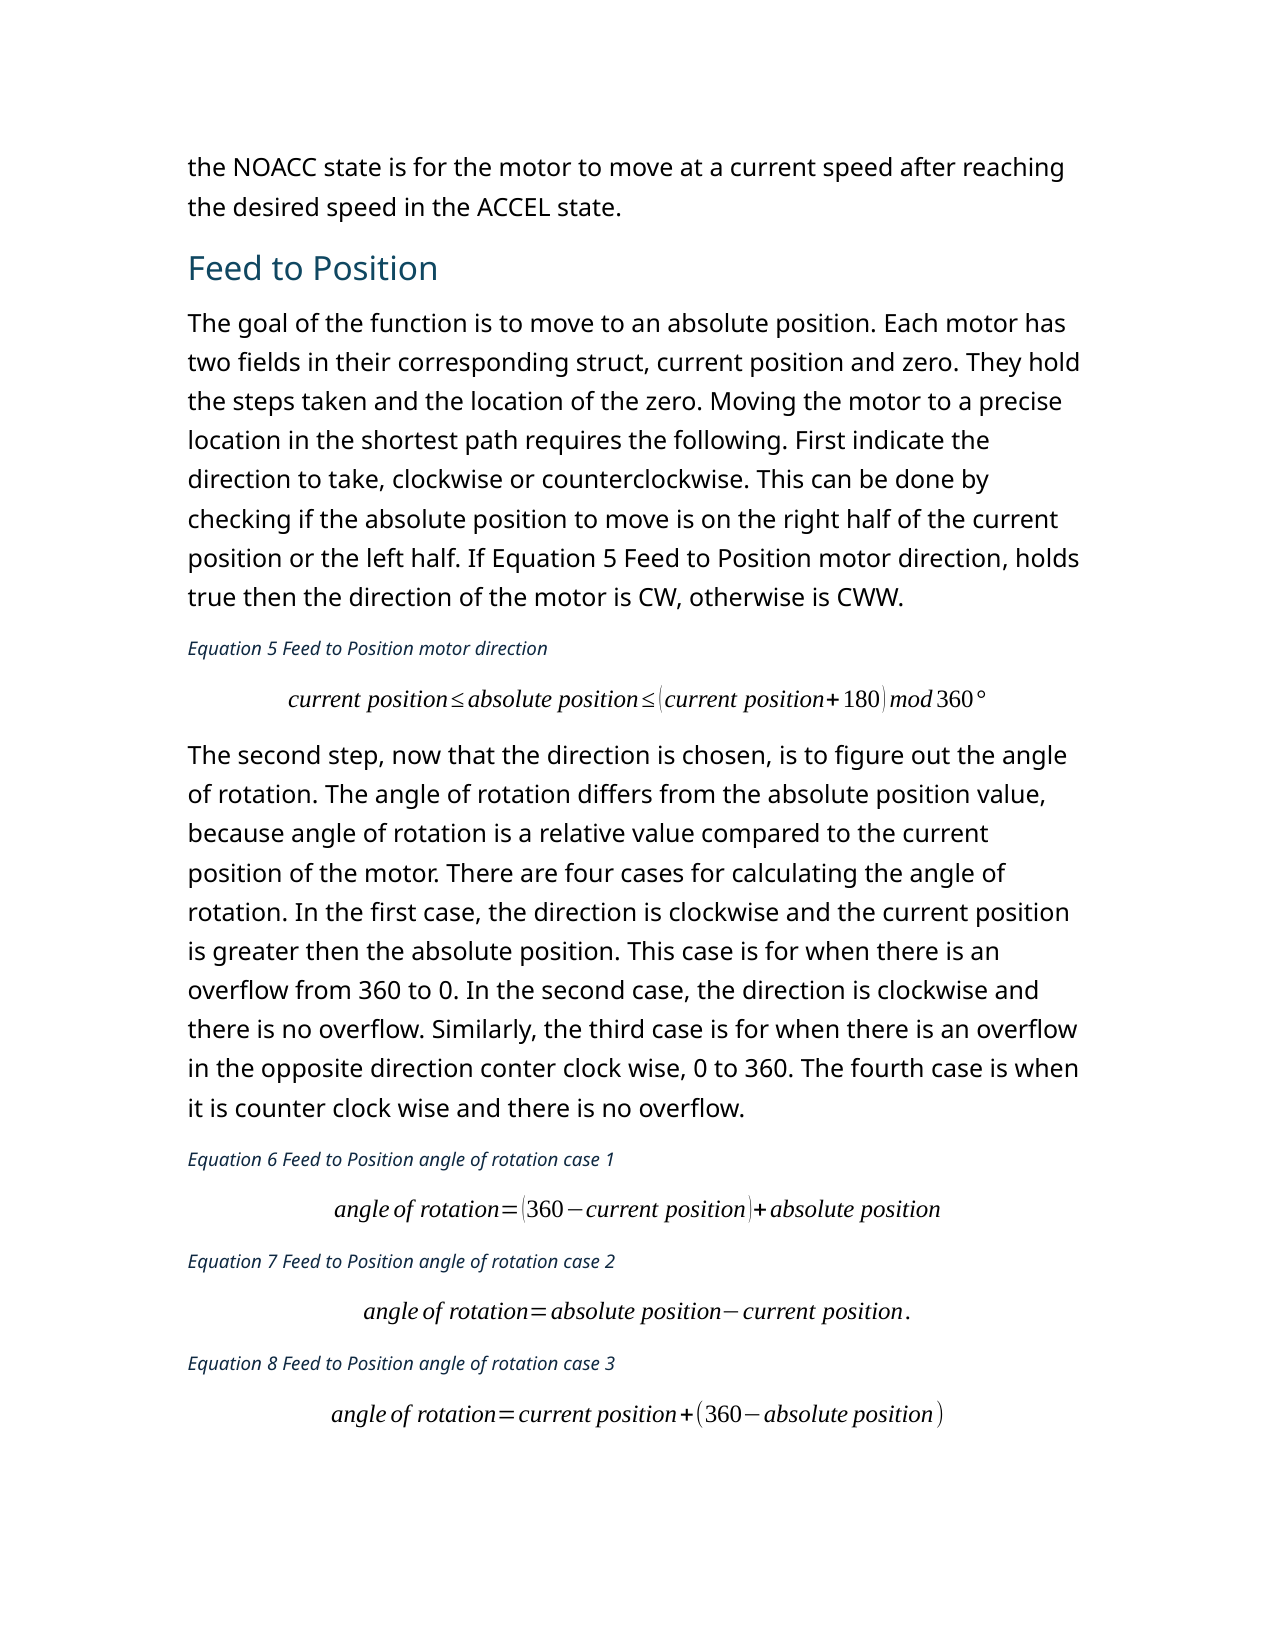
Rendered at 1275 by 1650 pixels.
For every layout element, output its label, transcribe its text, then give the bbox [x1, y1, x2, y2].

text Equation 6 Feed to Position angle of rotation case 1 [187, 1146, 1087, 1172]
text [187, 150, 1087, 223]
text The goal of the function is to move to an absolute position. Each motor has two fields in their corresponding struct, current position and zero. They hold the steps taken and the location of the zero. Moving the motor to a precise location in the shortest path requires the following. First indicate the direction to take, clockwise or counterclockwise. This can be done by checking if the absolute position to move is on the right half of the current position or the left half. If Equation 5 Feed to Position motor direction, holds true then the direction of the motor is CW, otherwise is CWW. [187, 306, 1087, 614]
text Equation 7 Feed to Position angle of rotation case 2 [187, 1248, 1087, 1274]
text Equation 8 Feed to Position angle of rotation case 3 [187, 1350, 1087, 1376]
text Equation 5 Feed to Position motor direction [187, 636, 1087, 661]
subtitle Feed to Position [187, 245, 1087, 290]
text The second step, now that the direction is chosen, is to figure out the angle of rotation. The angle of rotation differs from the absolute position value, because angle of rotation is a relative value compared to the current position of the motor. There are four cases for calculating the angle of rotation. In the first case, the direction is clockwise and the current position is greater then the absolute position. This case is for when there is an overflow from 360 to 0. In the second case, the direction is clockwise and there is no overflow. Similarly, the third case is for when there is an overflow in the opposite direction conter clock wise, 0 to 360. The fourth case is when it is counter clock wise and there is no overflow. [187, 738, 1087, 1124]
